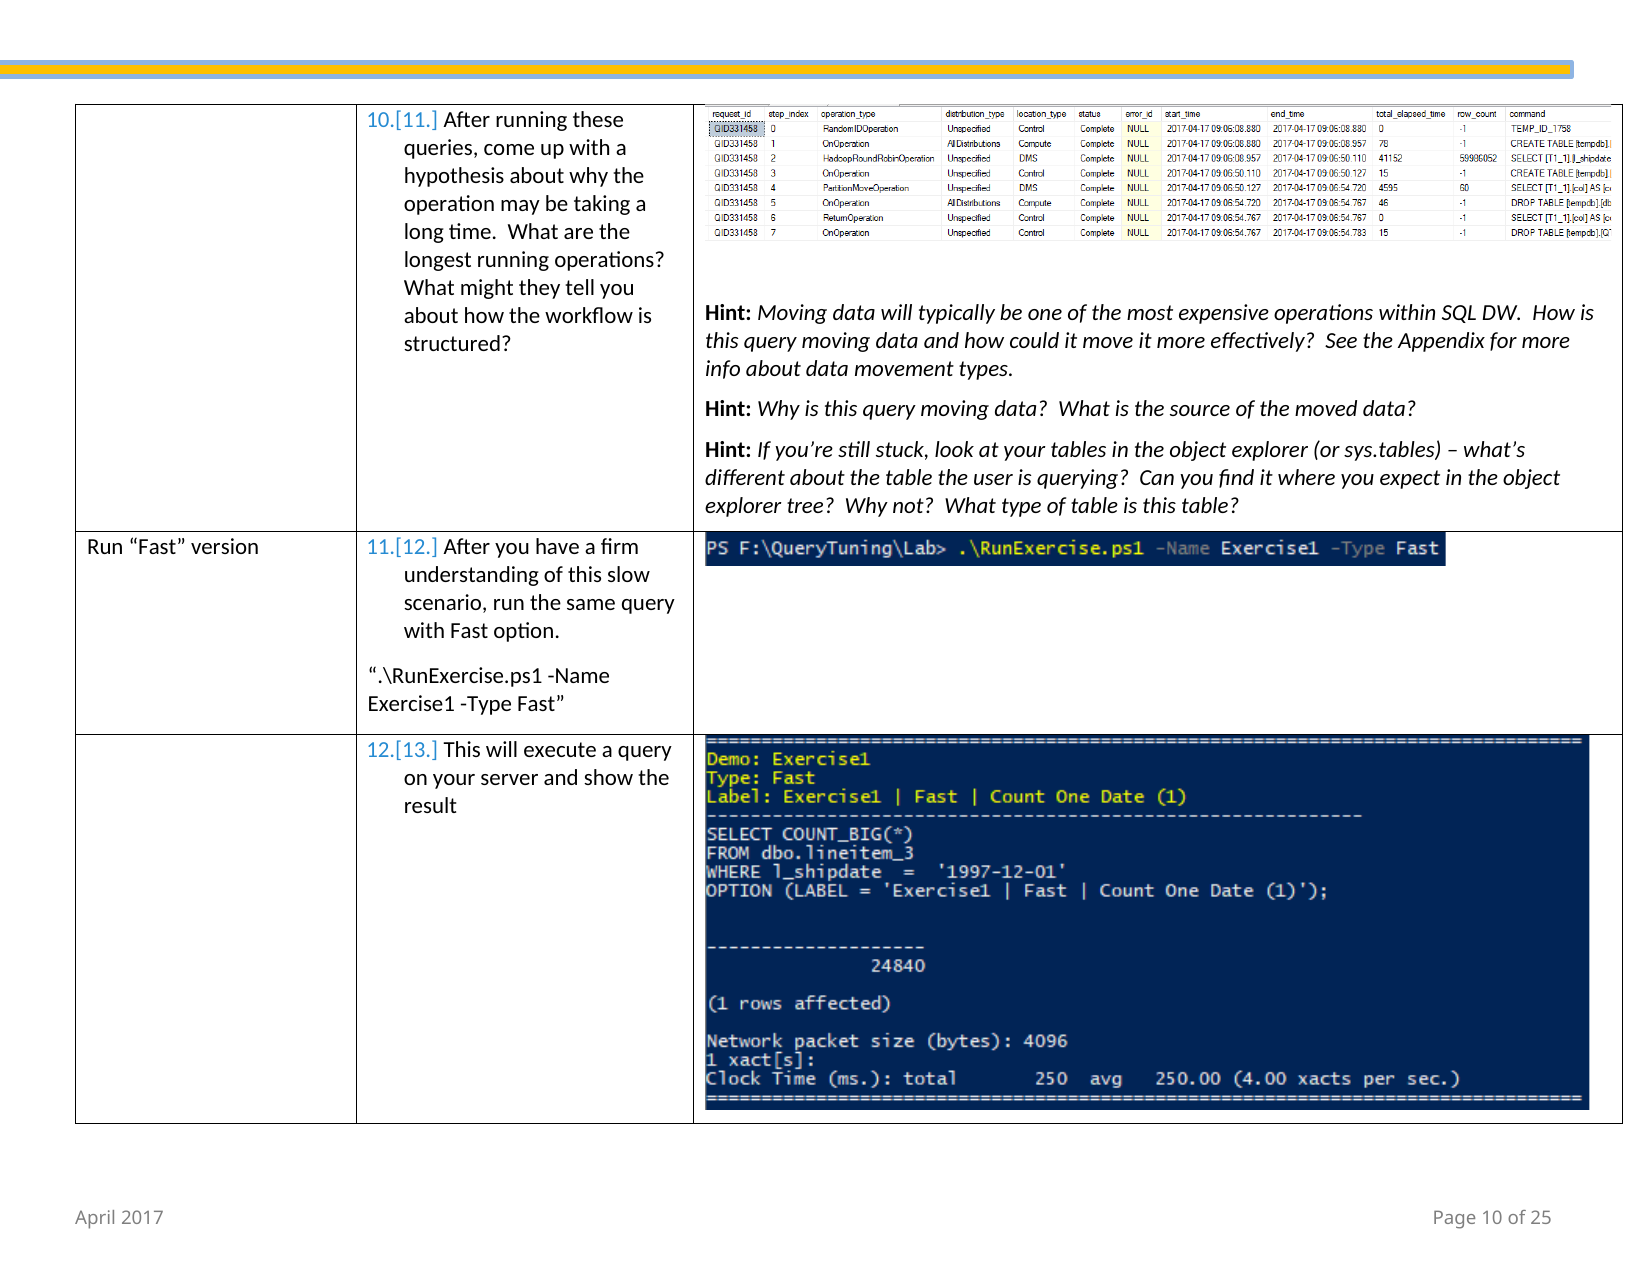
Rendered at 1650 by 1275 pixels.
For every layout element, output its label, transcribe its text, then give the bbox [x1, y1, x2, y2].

table_cell [76, 105, 356, 531]
table_cell This will execute a query on your server and show the result [357, 735, 693, 1122]
table_cell [694, 735, 1622, 1122]
table_cell Hint: Moving data will typically be one of the most expensive operations within SQL DW. How is this query moving data and how could it move it more effectively? See the Appendix for more info about data movement types. Hint: Why is this query moving data? What is the source of the moved data? Hint: If you’re still stuck, look at your tables in the object explorer (or sys.tables) – what’s different about the table the user is querying? Can you find it where you expect in the object explorer tree? Why not? What type of table is this table? [694, 105, 1622, 531]
picture [705, 532, 1446, 566]
table_cell [76, 735, 356, 1122]
table_cell After running these queries, come up with a hypothesis about why the operation may be taking a long time. What are the longest running operations? What might they tell you about how the workflow is structured? [357, 105, 693, 531]
picture [705, 735, 1590, 1110]
table_cell [694, 532, 1622, 734]
table_cell Run “Fast” version [76, 532, 356, 734]
picture [705, 104, 1612, 245]
table_cell After you have a firm understanding of this slow scenario, run the same query with Fast option. “.\RunExercise.ps1 -Name Exercise1 -Type Fast” [357, 532, 693, 734]
